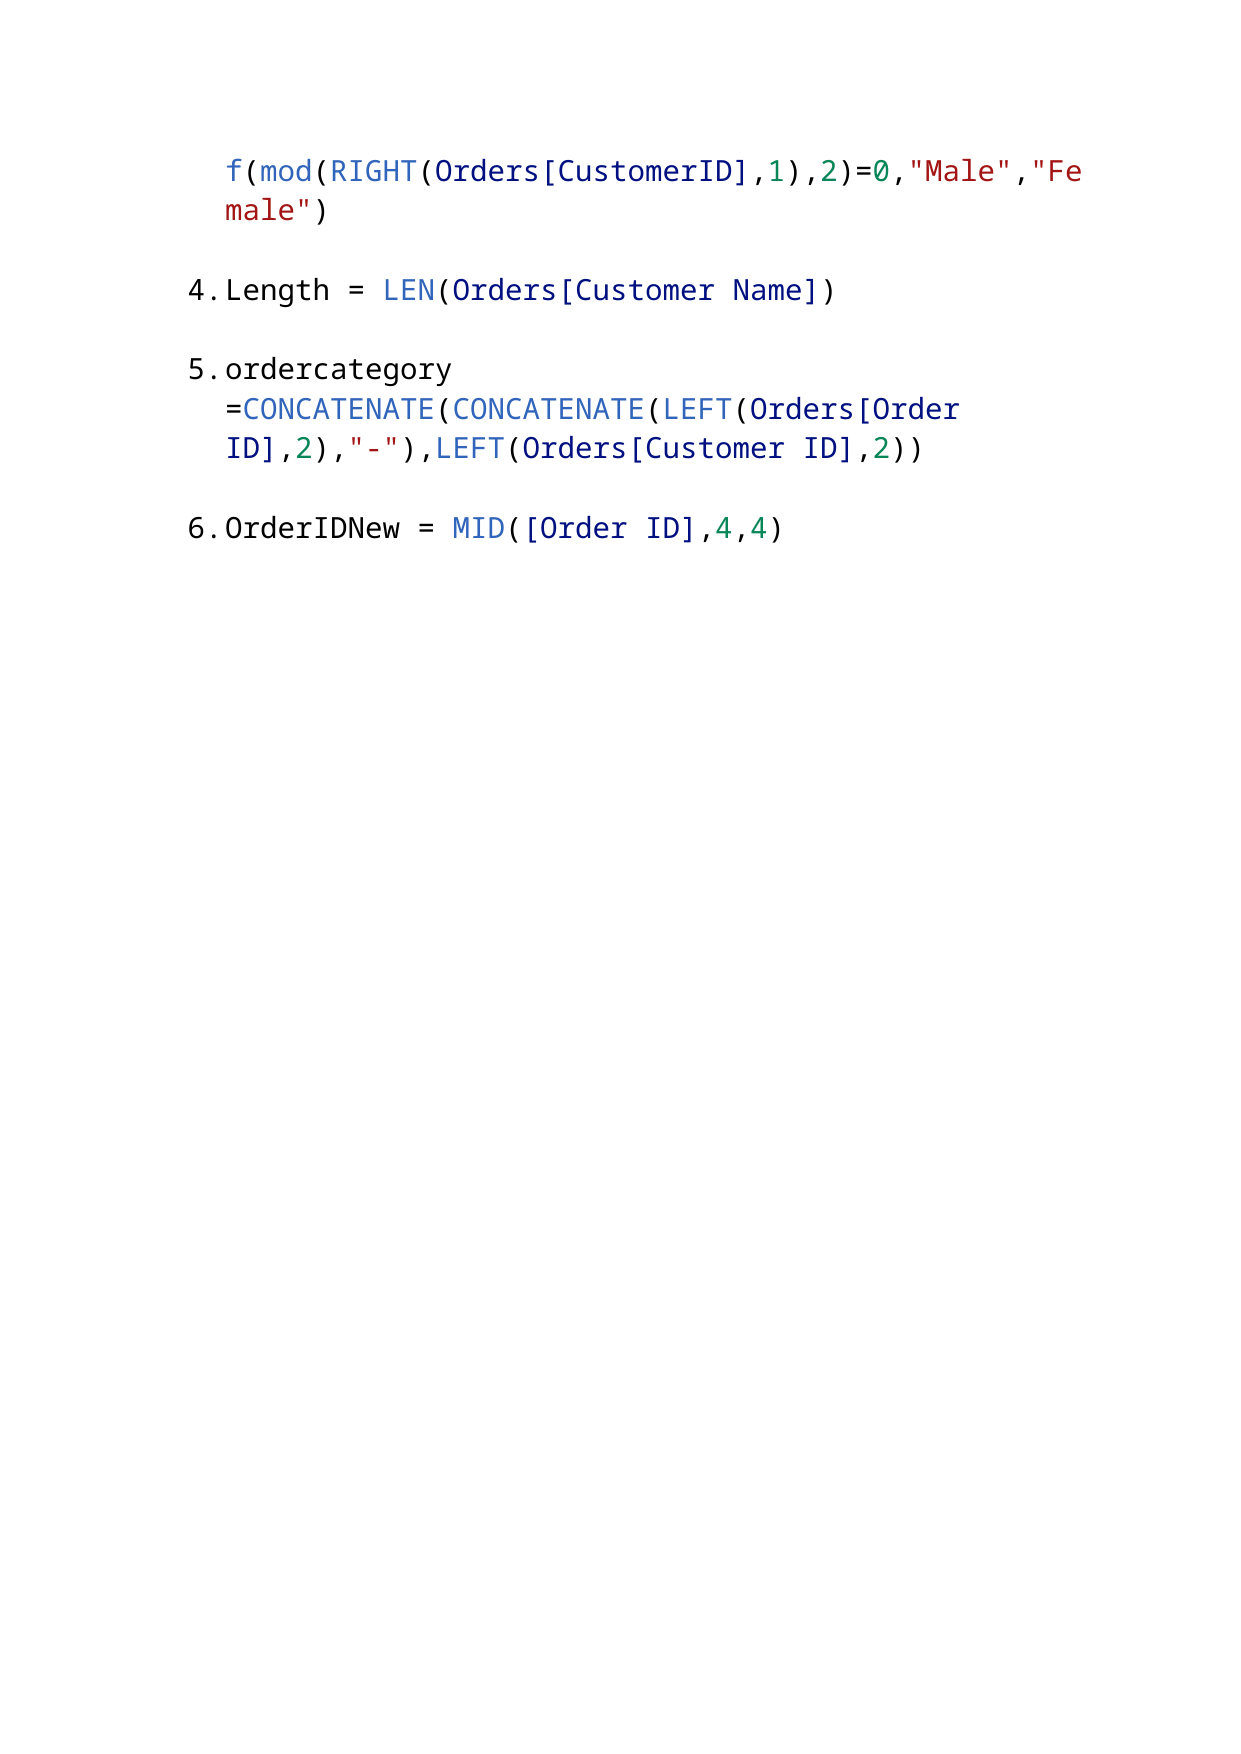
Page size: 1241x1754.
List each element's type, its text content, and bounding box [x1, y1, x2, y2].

list Length = LEN(Orders[Customer Name]) [187, 269, 1090, 309]
list OrderIDNew = MID([Order ID],4,4) [187, 507, 1090, 547]
list ordercategory=CONCATENATE(CONCATENATE(LEFT(Orders[Order ID],2),"-"),LEFT(Orders[Customer ID],2)) [187, 348, 1090, 467]
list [187, 150, 1090, 229]
